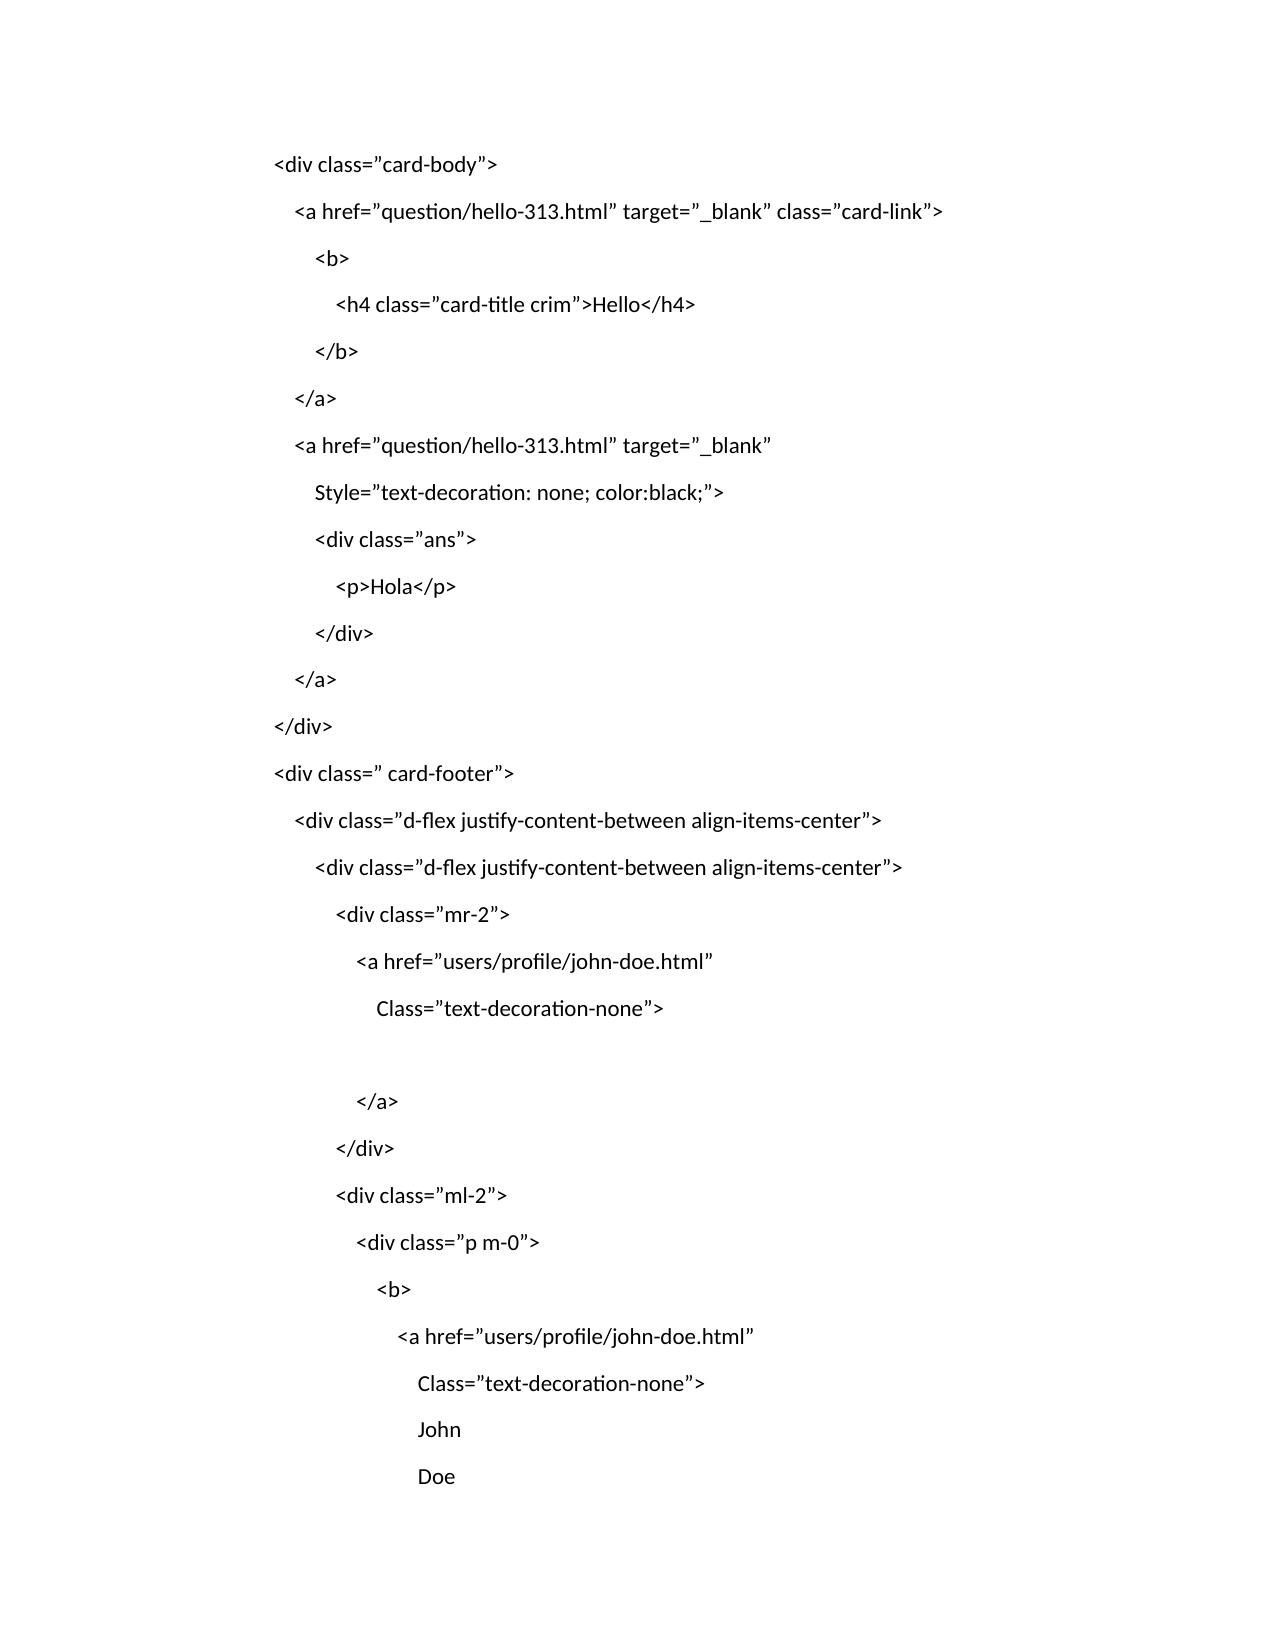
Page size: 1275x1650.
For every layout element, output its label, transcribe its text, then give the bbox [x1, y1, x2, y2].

text <div class=” card-footer”> [150, 759, 1125, 787]
text </div> [150, 1134, 1125, 1162]
text <div class=”ml-2”> [150, 1181, 1125, 1209]
text Class=”text-decoration-none”> [150, 994, 1125, 1022]
text </a> [150, 666, 1125, 694]
text <p>Hola</p> [150, 572, 1125, 600]
text Doe [150, 1462, 1125, 1491]
text <div class=”p m-0”> [150, 1228, 1125, 1256]
text <b> [150, 244, 1125, 272]
text <div class=”d-flex justify-content-between align-items-center”> [150, 806, 1125, 834]
text Class=”text-decoration-none”> [150, 1369, 1125, 1397]
text John [150, 1416, 1125, 1444]
text <div class=”ans”> [150, 525, 1125, 553]
text <a href=”users/profile/john-doe.html” [150, 1322, 1125, 1350]
text <div class=”d-flex justify-content-between align-items-center”> [150, 853, 1125, 881]
text <a href=”question/hello-313.html” target=”_blank” [150, 431, 1125, 459]
text <a href=”users/profile/john-doe.html” [150, 947, 1125, 975]
text </a> [150, 384, 1125, 412]
text <div class=”card-body”> [150, 150, 1125, 178]
text </b> [150, 337, 1125, 366]
text <b> [150, 1275, 1125, 1303]
text </a> [150, 1087, 1125, 1116]
text </div> [150, 712, 1125, 741]
text <div class=”mr-2”> [150, 900, 1125, 928]
text <h4 class=”card-title crim”>Hello</h4> [150, 291, 1125, 319]
text Style=”text-decoration: none; color:black;”> [150, 478, 1125, 506]
text </div> [150, 619, 1125, 647]
text <a href=”question/hello-313.html” target=”_blank” class=”card-link”> [150, 197, 1125, 225]
